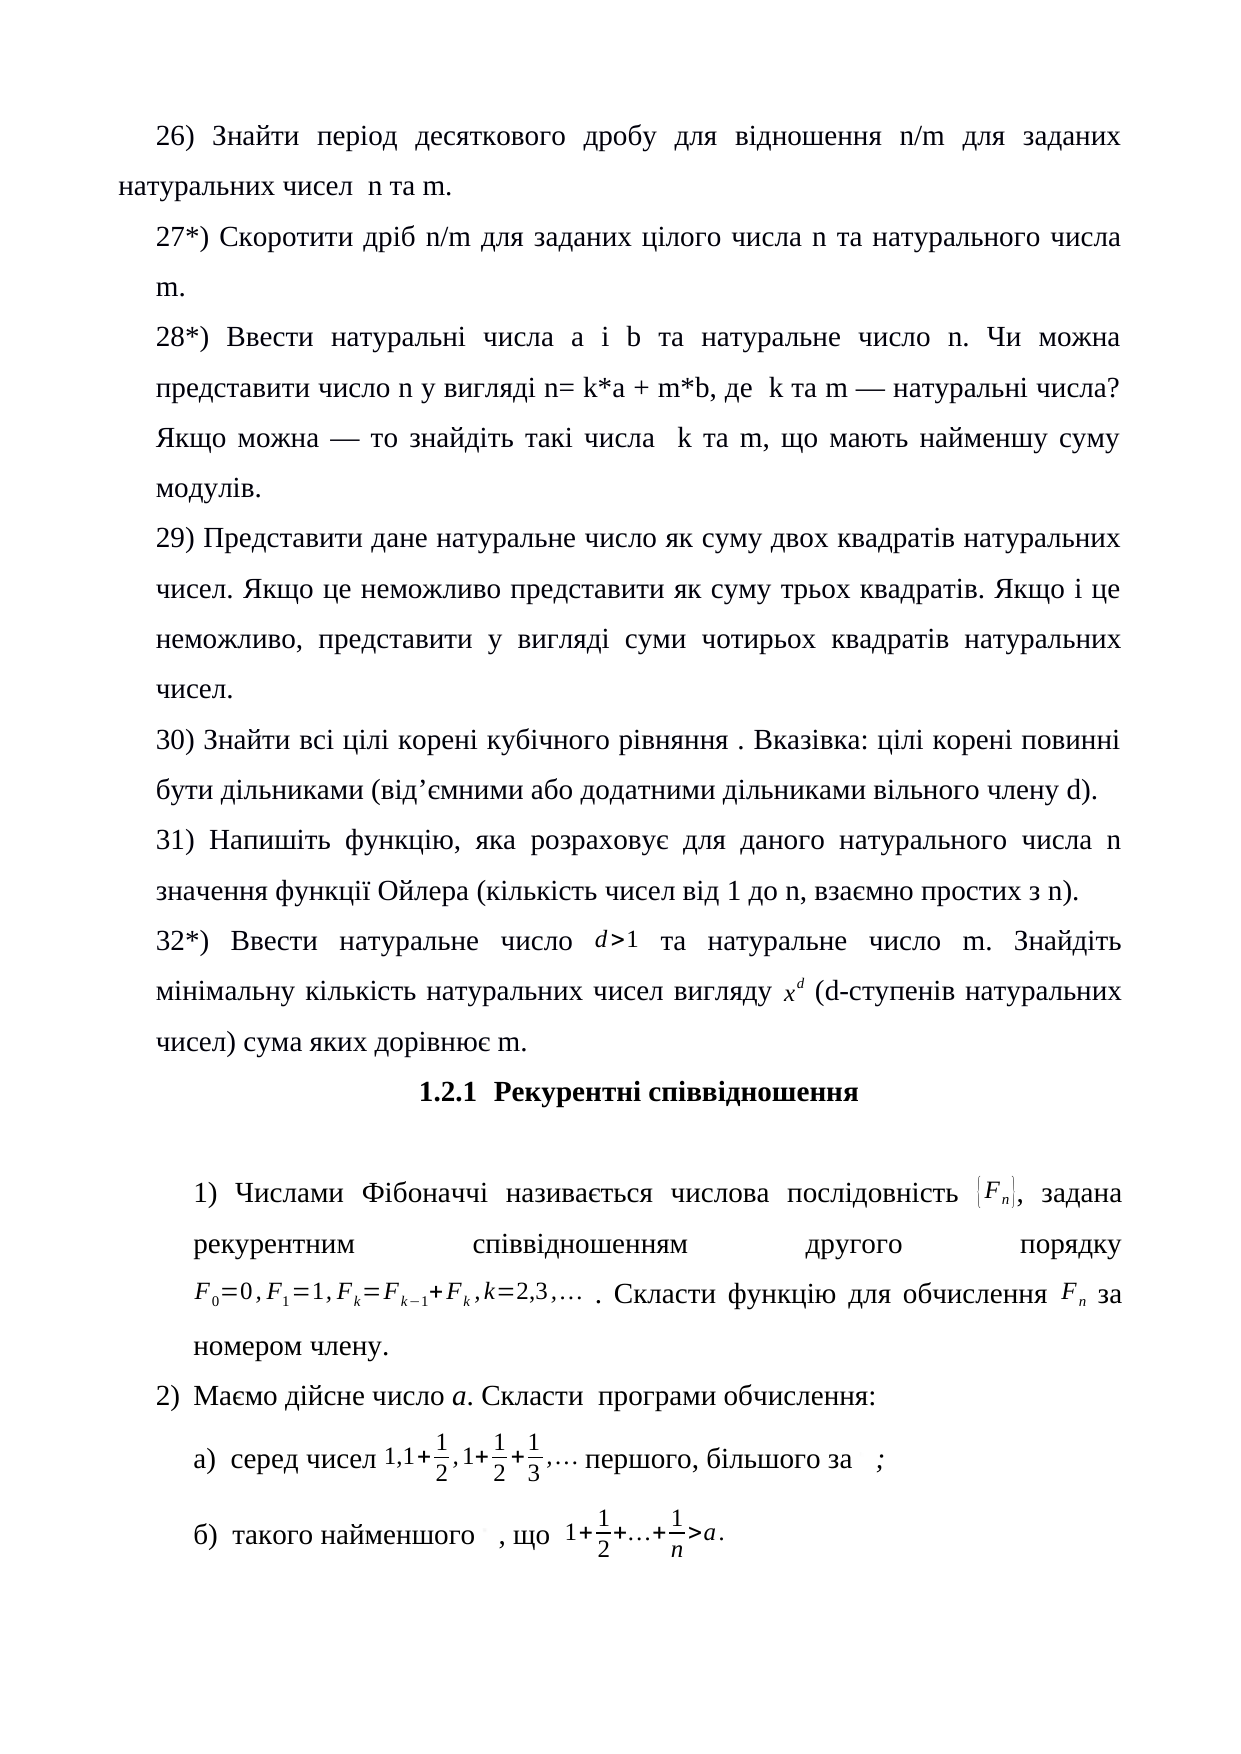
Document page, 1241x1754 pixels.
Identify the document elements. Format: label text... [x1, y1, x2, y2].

text 28*) Ввести натуральні числа a і b та натуральне число n. Чи можна представити число n у вигляді n= k*a + m*b, де k та m — натуральні числа? Якщо можна — то знайдіть такі числа k та m, що мають найменшу суму модулів. [156, 319, 1122, 504]
list Маємо дійсне число a. Скласти програми обчислення: [156, 1378, 1122, 1412]
text 27*) Скоротити дріб n/m для заданих цілого числа n та натурального числа m. [156, 219, 1122, 303]
text 26) Знайти період десяткового дробу для відношення n/m для заданих натуральних чисел n та m. [118, 118, 1122, 202]
text б) такого найменшого , що [193, 1504, 1122, 1563]
text 29) Представити дане натуральне число як суму двох квадратів натуральних чисел. Якщо це неможливо представити як суму трьох квадратів. Якщо і це неможливо, представити у вигляді суми чотирьох квадратів натуральних чисел. [156, 521, 1122, 705]
list Рекурентні співвідношення [156, 1074, 1122, 1108]
text 1) Числами Фібоначчі називається числова послідовність , задана рекурентним співвідношенням другого порядку . Скласти функцію для обчислення за номером члену. [193, 1175, 1122, 1361]
text 30) Знайти всі цілі корені кубічного рівняння . Вказівка: цілі корені повинні бути дільниками (від’ємними або додатними дільниками вільного члену d). [156, 722, 1122, 806]
text 32*) Ввести натуральне число та натуральне число m. Знайдіть мінімальну кількість натуральних чисел вигляду (d-ступенів натуральних чисел) сума яких дорівнює m. [156, 923, 1122, 1057]
text 31) Напишіть функцію, яка розраховує для даного натурального числа n значення функції Ойлера (кількість чисел від 1 до n, взаємно простих з n). [156, 822, 1122, 906]
text а) серед чисел першого, більшого за ; [193, 1428, 1122, 1487]
